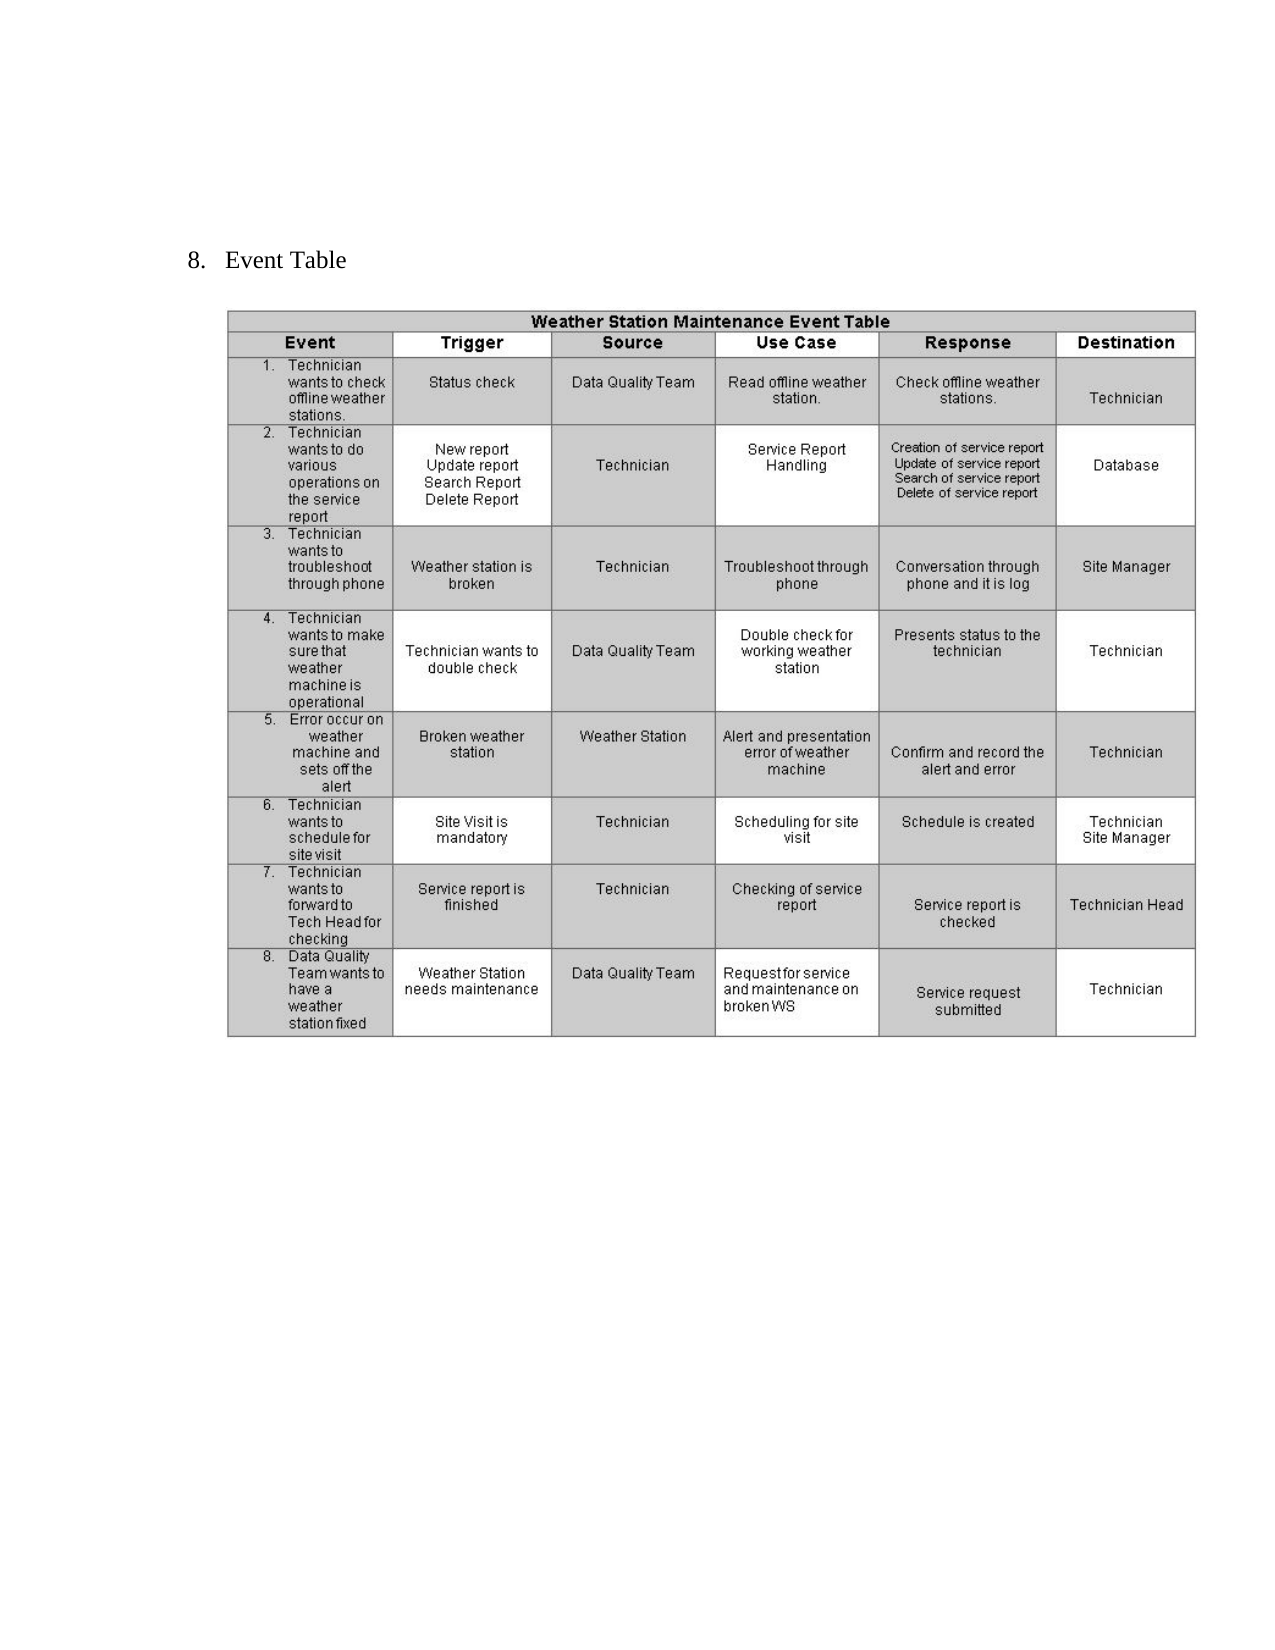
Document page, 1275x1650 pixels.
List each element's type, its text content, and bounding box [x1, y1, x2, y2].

picture [225, 307, 1200, 1042]
list Event Table [187, 245, 1125, 274]
